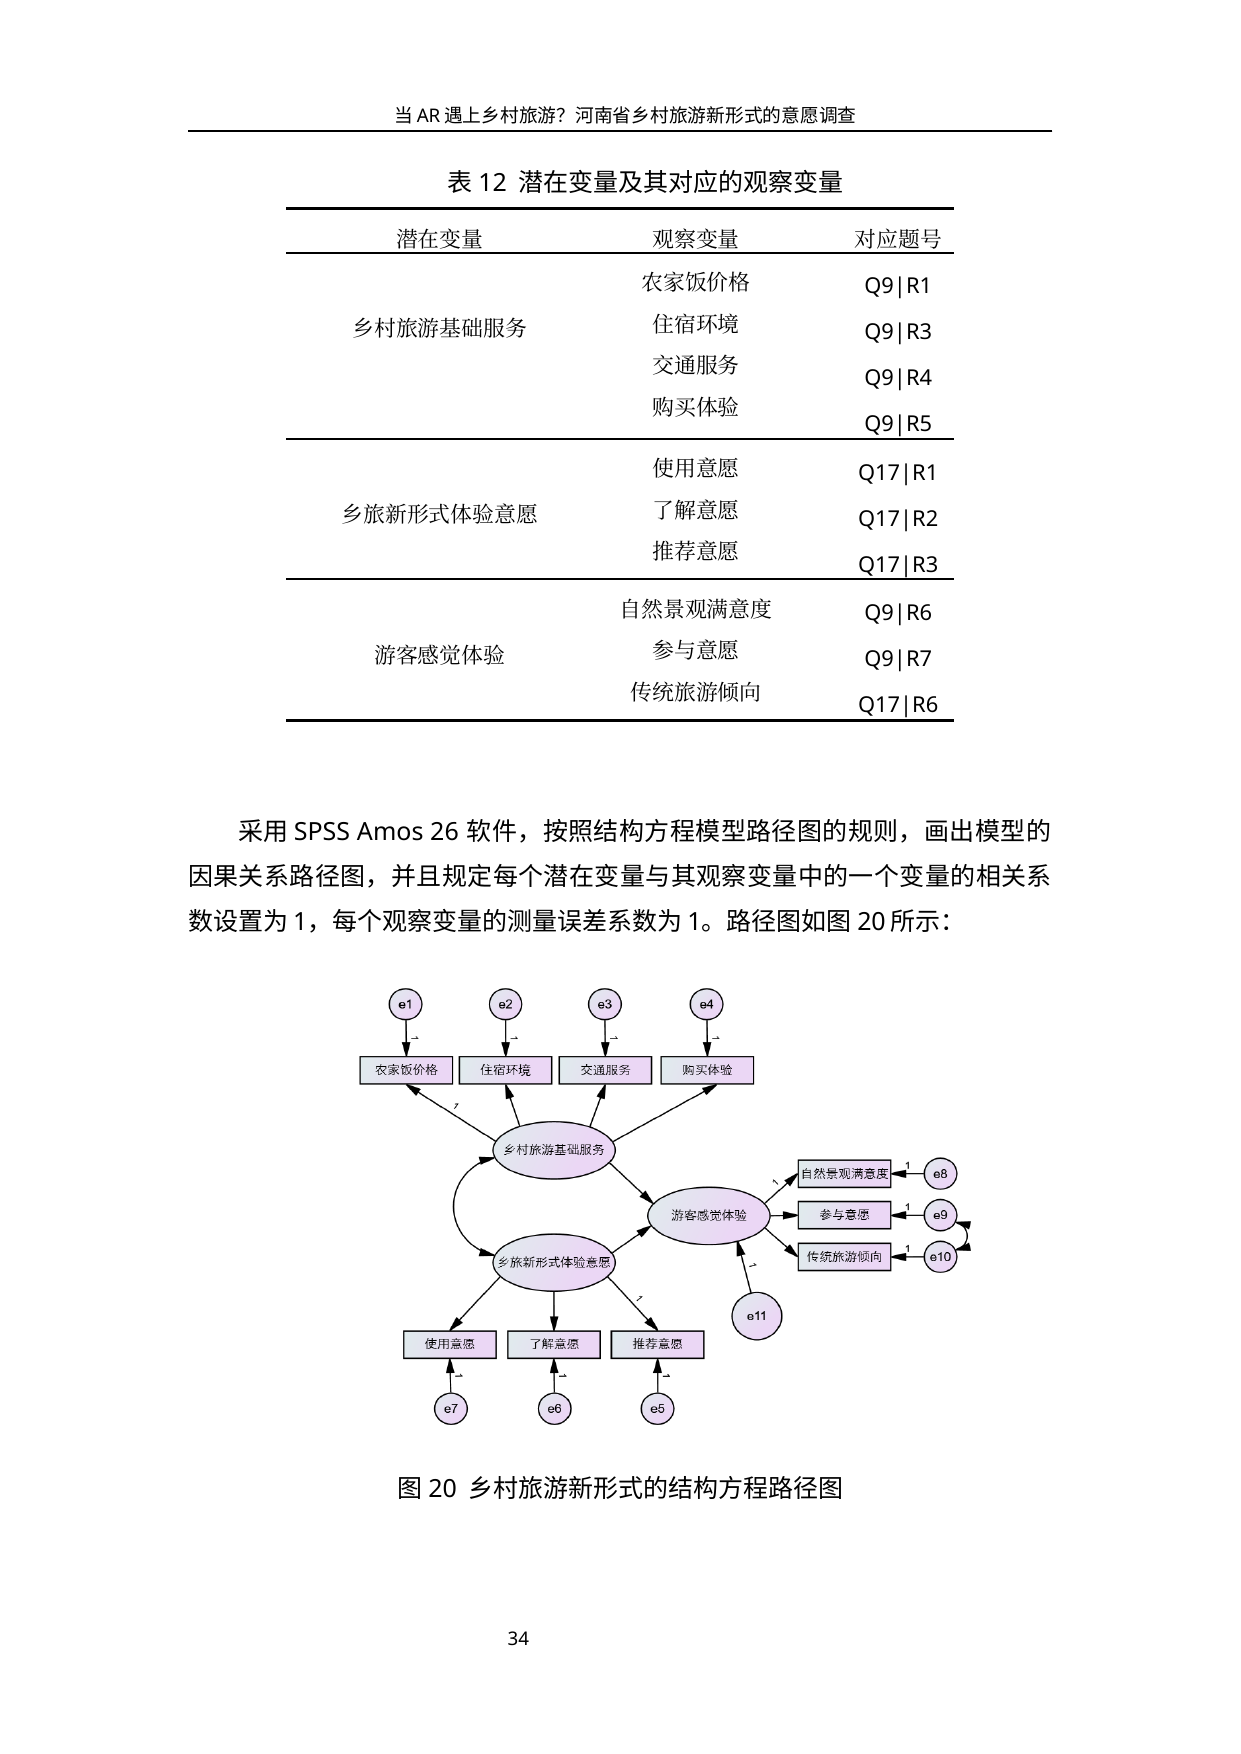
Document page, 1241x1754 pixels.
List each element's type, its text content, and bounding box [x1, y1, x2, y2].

table_cell 自然景观满意度 参与意愿 传统旅游倾向 [550, 580, 798, 718]
table_cell Q9|R1 Q9|R3 Q9|R4 Q9|R5 [798, 254, 954, 438]
table_cell 乡村旅游基础服务 [286, 254, 549, 438]
table_header 对应题号 [798, 210, 954, 252]
table_cell 游客感觉体验 [286, 580, 549, 718]
text 采用SPSS Amos 26 软件，按照结构方程模型路径图的规则，画出模型的因果关系路径图，并且规定每个潜在变量与其观察变量中的一个变量的相关系数设置为1，每个观察变量的测量误差系数为1。路径图如图 20所示： [188, 811, 1052, 938]
table_header 观察变量 [550, 210, 798, 252]
table_cell 乡旅新形式体验意愿 [286, 440, 549, 578]
text 表 12 潜在变量及其对应的观察变量 [188, 162, 1052, 198]
table_cell 使用意愿 了解意愿 推荐意愿 [550, 440, 798, 578]
table_cell Q17|R1 Q17|R2 Q17|R3 [798, 440, 954, 578]
table_header 潜在变量 [286, 210, 549, 252]
table_cell Q9|R6 Q9|R7 Q17|R6 [798, 580, 954, 718]
picture [316, 963, 991, 1444]
text 图 20 乡村旅游新形式的结构方程路径图 [188, 1469, 1052, 1505]
table_cell 农家饭价格 住宿环境 交通服务 购买体验 [550, 254, 798, 438]
